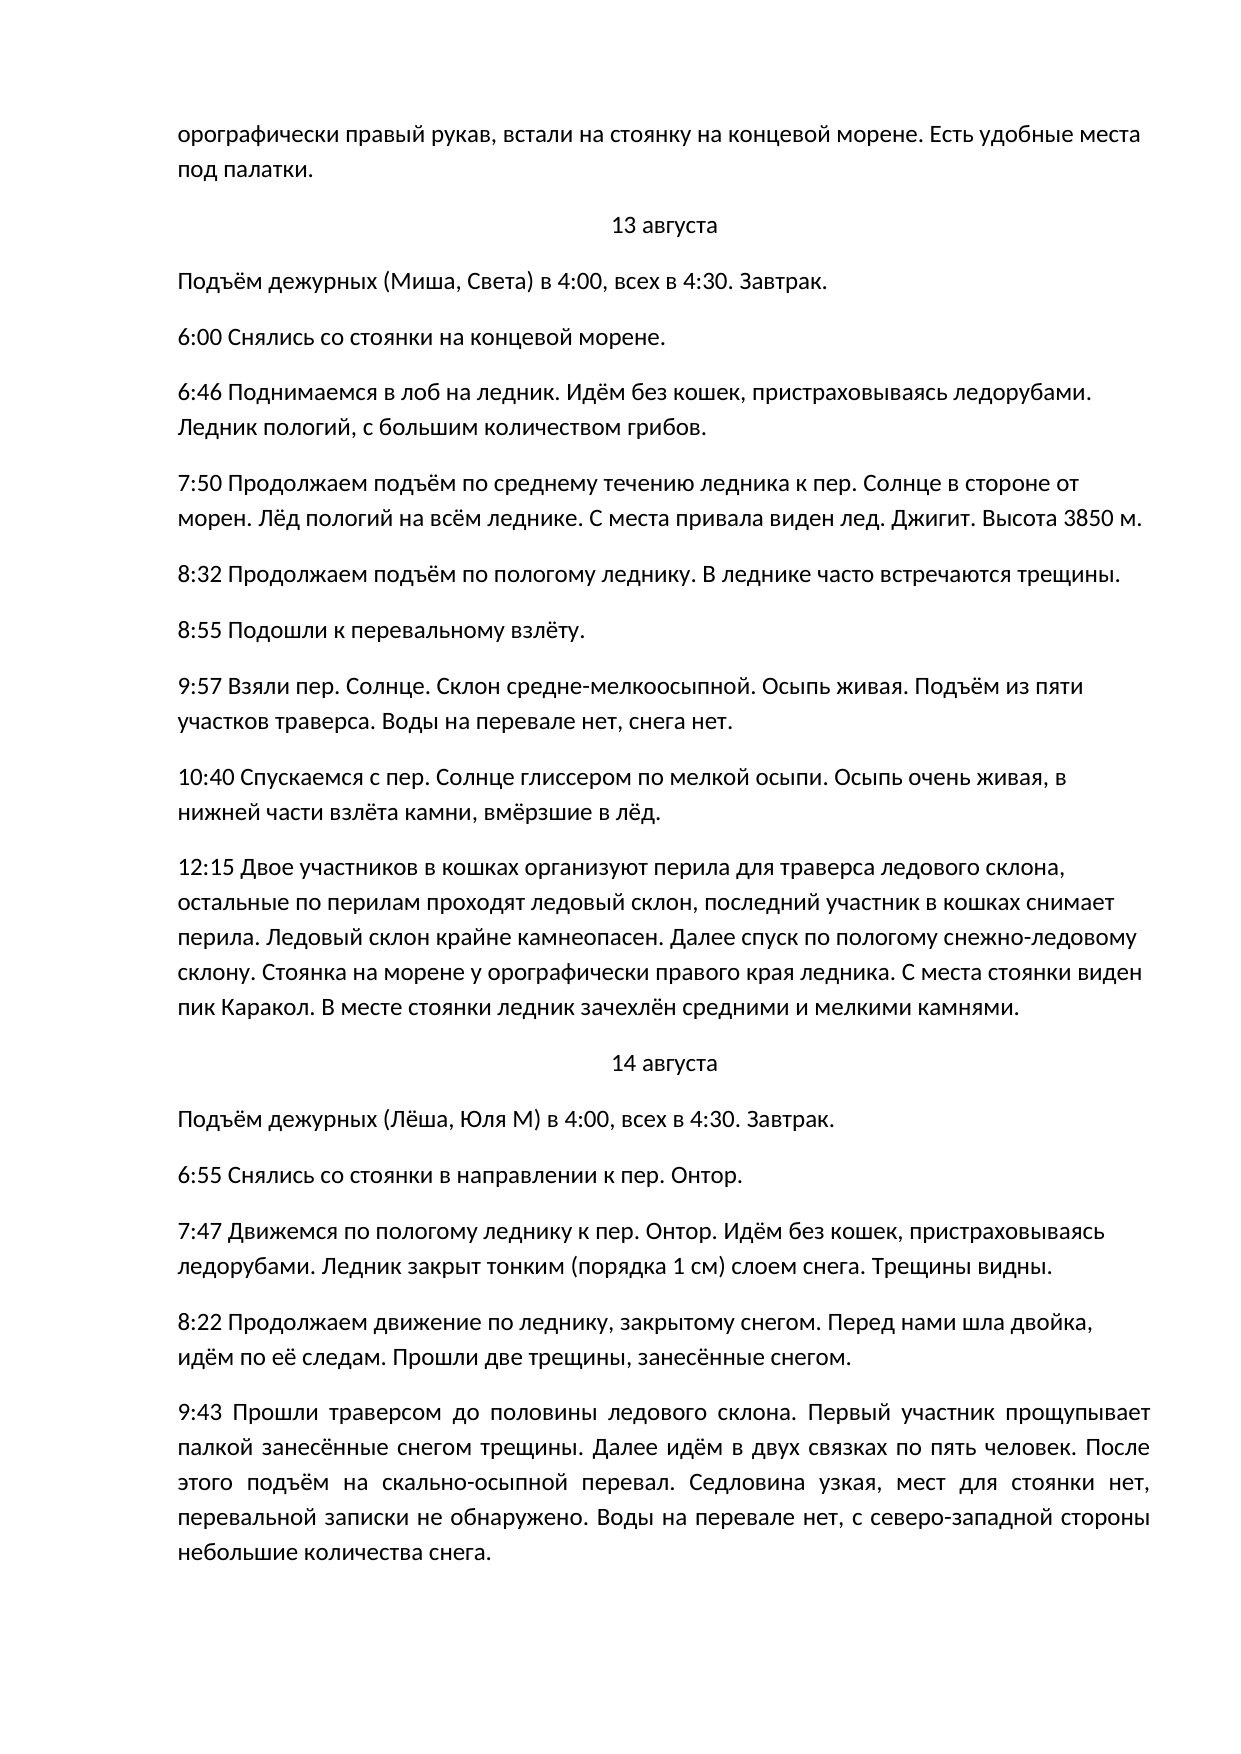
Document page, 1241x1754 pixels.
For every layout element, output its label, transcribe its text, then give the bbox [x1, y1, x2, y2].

text 9:43 Прошли траверсом до половины ледового склона. Первый участник прощупывает палкой занесённые снегом трещины. Далее идём в двух связках по пять человек. После этого подъём на скально-осыпной перевал. Седловина узкая, мест для стоянки нет, перевальной записки не обнаружено. Воды на перевале нет, с северо-западной стороны небольшие количества снега. [177, 1396, 1152, 1567]
text 12:15 Двое участников в кошках организуют перила для траверса ледового склона, остальные по перилам проходят ледовый склон, последний участник в кошках снимает перила. Ледовый склон крайне камнеопасен. Далее спуск по пологому снежно-ледовому склону. Стоянка на морене у орографически правого края ледника. С места стоянки виден пик Каракол. В месте стоянки ледник зачехлён средними и мелкими камнями. [177, 851, 1152, 1022]
text 7:50 Продолжаем подъём по среднему течению ледника к пер. Солнце в стороне от морен. Лёд пологий на всём леднике. С места привала виден лед. Джигит. Высота 3850 м. [177, 467, 1152, 533]
text 10:40 Спускаемся с пер. Солнце глиссером по мелкой осыпи. Осыпь очень живая, в нижней части взлёта камни, вмёрзшие в лёд. [177, 761, 1152, 826]
text 6:46 Поднимаемся в лоб на ледник. Идём без кошек, пристраховываясь ледорубами. Ледник пологий, с большим количеством грибов. [177, 376, 1152, 442]
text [177, 118, 1152, 184]
text 13 августа [177, 209, 1152, 239]
text 8:32 Продолжаем подъём по пологому леднику. В леднике часто встречаются трещины. [177, 558, 1152, 589]
text 8:55 Подошли к перевальному взлёту. [177, 614, 1152, 644]
text Подъём дежурных (Миша, Света) в 4:00, всех в 4:30. Завтрак. [177, 265, 1152, 295]
text Подъём дежурных (Лёша, Юля М) в 4:00, всех в 4:30. Завтрак. [177, 1103, 1152, 1134]
text 7:47 Движемся по пологому леднику к пер. Онтор. Идём без кошек, пристраховываясь ледорубами. Ледник закрыт тонким (порядка 1 см) слоем снега. Трещины видны. [177, 1215, 1152, 1280]
text 6:55 Снялись со стоянки в направлении к пер. Онтор. [177, 1159, 1152, 1189]
text 8:22 Продолжаем движение по леднику, закрытому снегом. Перед нами шла двойка, идём по её следам. Прошли две трещины, занесённые снегом. [177, 1306, 1152, 1371]
text 9:57 Взяли пер. Солнце. Склон средне-мелкоосыпной. Осыпь живая. Подъём из пяти участков траверса. Воды на перевале нет, снега нет. [177, 670, 1152, 735]
text 6:00 Снялись со стоянки на концевой морене. [177, 321, 1152, 351]
text 14 августа [177, 1047, 1152, 1078]
